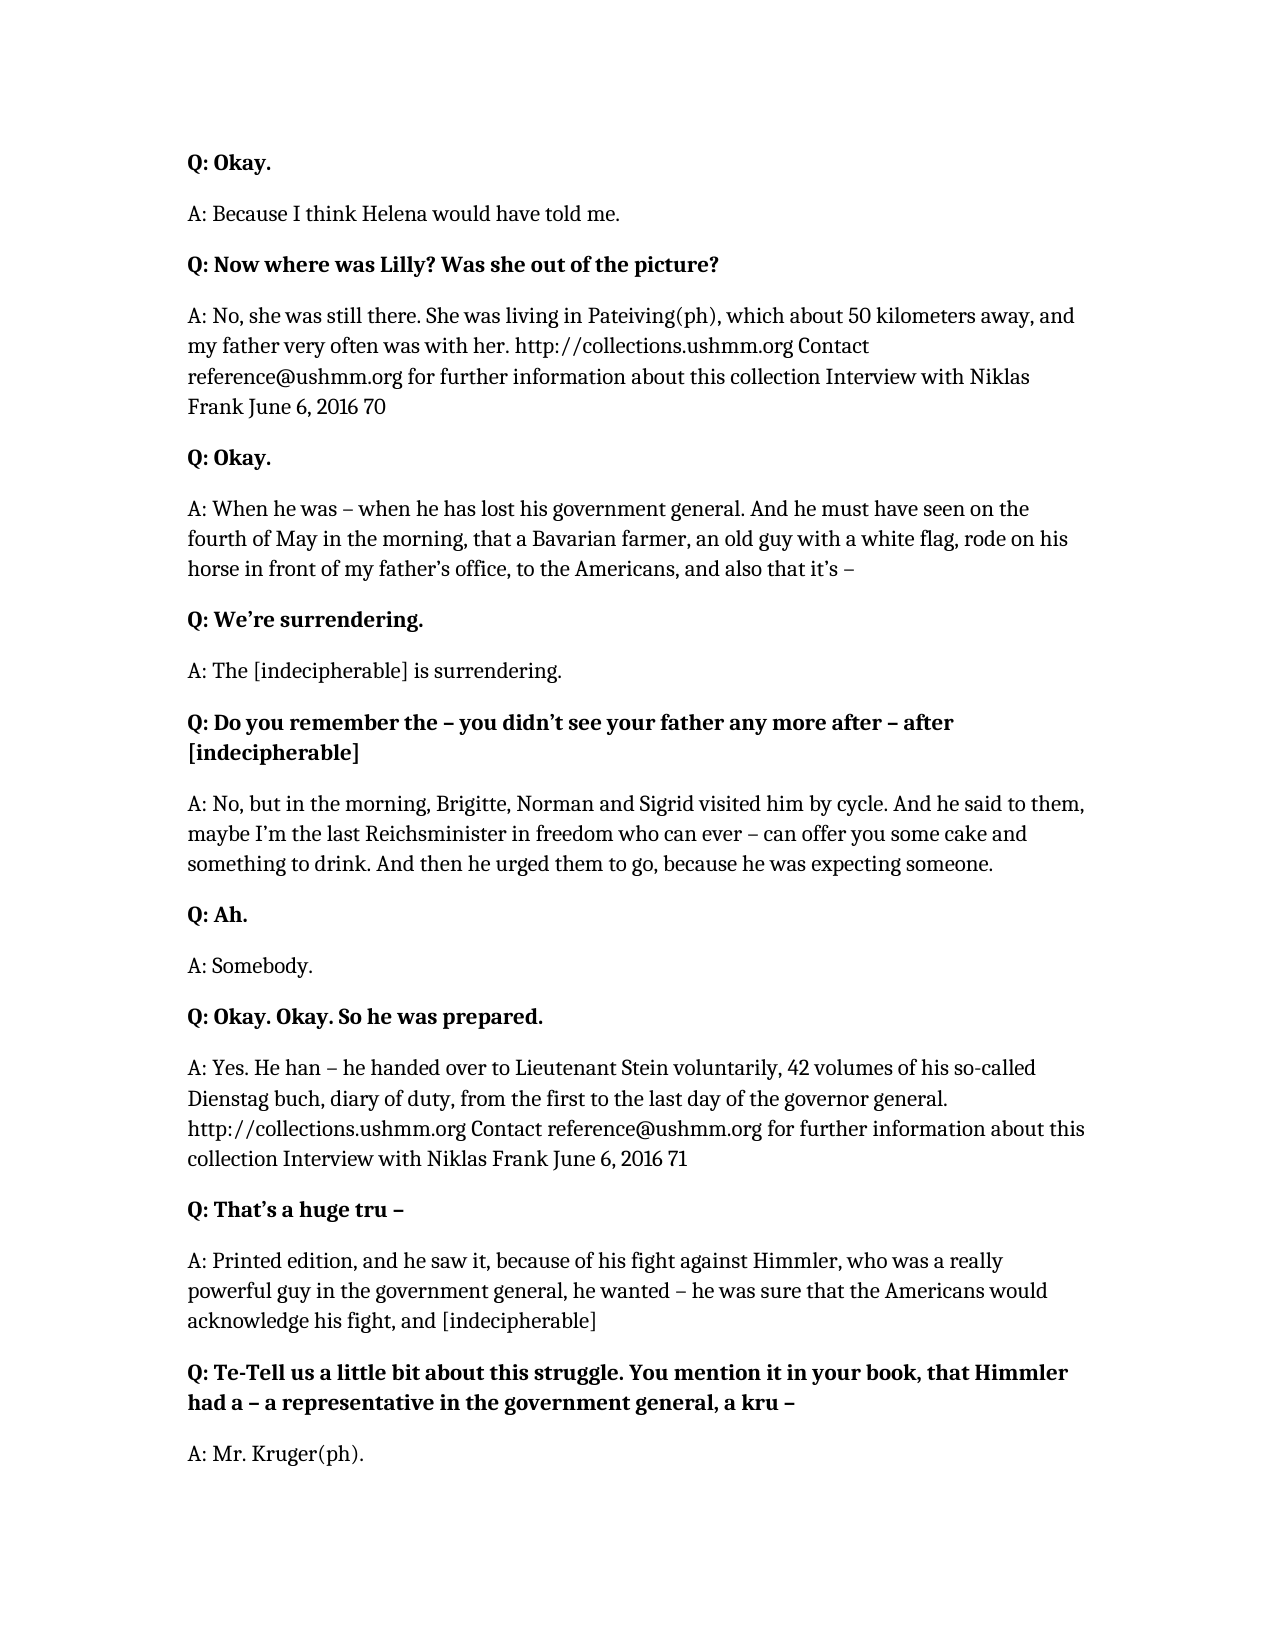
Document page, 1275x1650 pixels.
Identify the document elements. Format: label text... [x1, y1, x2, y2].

text Q: That’s a huge tru – [187, 1197, 1087, 1223]
text Q: Okay. [187, 150, 1087, 176]
text A: Printed edition, and he saw it, because of his fight against Himmler, who was a really powerful guy in the government general, he wanted – he was sure that the Americans would acknowledge his fight, and [indecipherable] [187, 1248, 1087, 1335]
text A: When he was – when he has lost his government general. And he must have seen on the fourth of May in the morning, that a Bavarian farmer, an old guy with a white flag, rode on his horse in front of my father’s office, to the Americans, and also that it’s – [187, 496, 1087, 583]
text Q: Now where was Lilly? Was she out of the picture? [187, 252, 1087, 278]
text Q: We’re surrendering. [187, 607, 1087, 634]
text A: Yes. He han – he handed over to Lieutenant Stein voluntarily, 42 volumes of his so-called Dienstag buch, diary of duty, from the first to the last day of the governor general. http://collections.ushmm.org Contact reference@ushmm.org for further information about this collection Interview with Niklas Frank June 6, 2016 71 [187, 1055, 1087, 1172]
text A: No, she was still there. She was living in Pateiving(ph), which about 50 kilometers away, and my father very often was with her. http://collections.ushmm.org Contact reference@ushmm.org for further information about this collection Interview with Niklas Frank June 6, 2016 70 [187, 303, 1087, 420]
text Q: Do you remember the – you didn’t see your father any more after – after [indecipherable] [187, 709, 1087, 766]
text Q: Te-Tell us a little bit about this struggle. You mention it in your book, that Himmler had a – a representative in the government general, a kru – [187, 1359, 1087, 1416]
text A: No, but in the morning, Brigitte, Norman and Sigrid visited him by cycle. And he said to them, maybe I’m the last Reichsminister in freedom who can ever – can offer you some cake and something to drink. And then he urged them to go, because he was expecting someone. [187, 791, 1087, 877]
text A: Mr. Kruger(ph). [187, 1441, 1087, 1467]
text A: Somebody. [187, 953, 1087, 979]
text A: The [indecipherable] is surrendering. [187, 658, 1087, 685]
text Q: Okay. Okay. So he was prepared. [187, 1004, 1087, 1031]
text Q: Okay. [187, 445, 1087, 471]
text Q: Ah. [187, 902, 1087, 928]
text A: Because I think Helena would have told me. [187, 201, 1087, 227]
